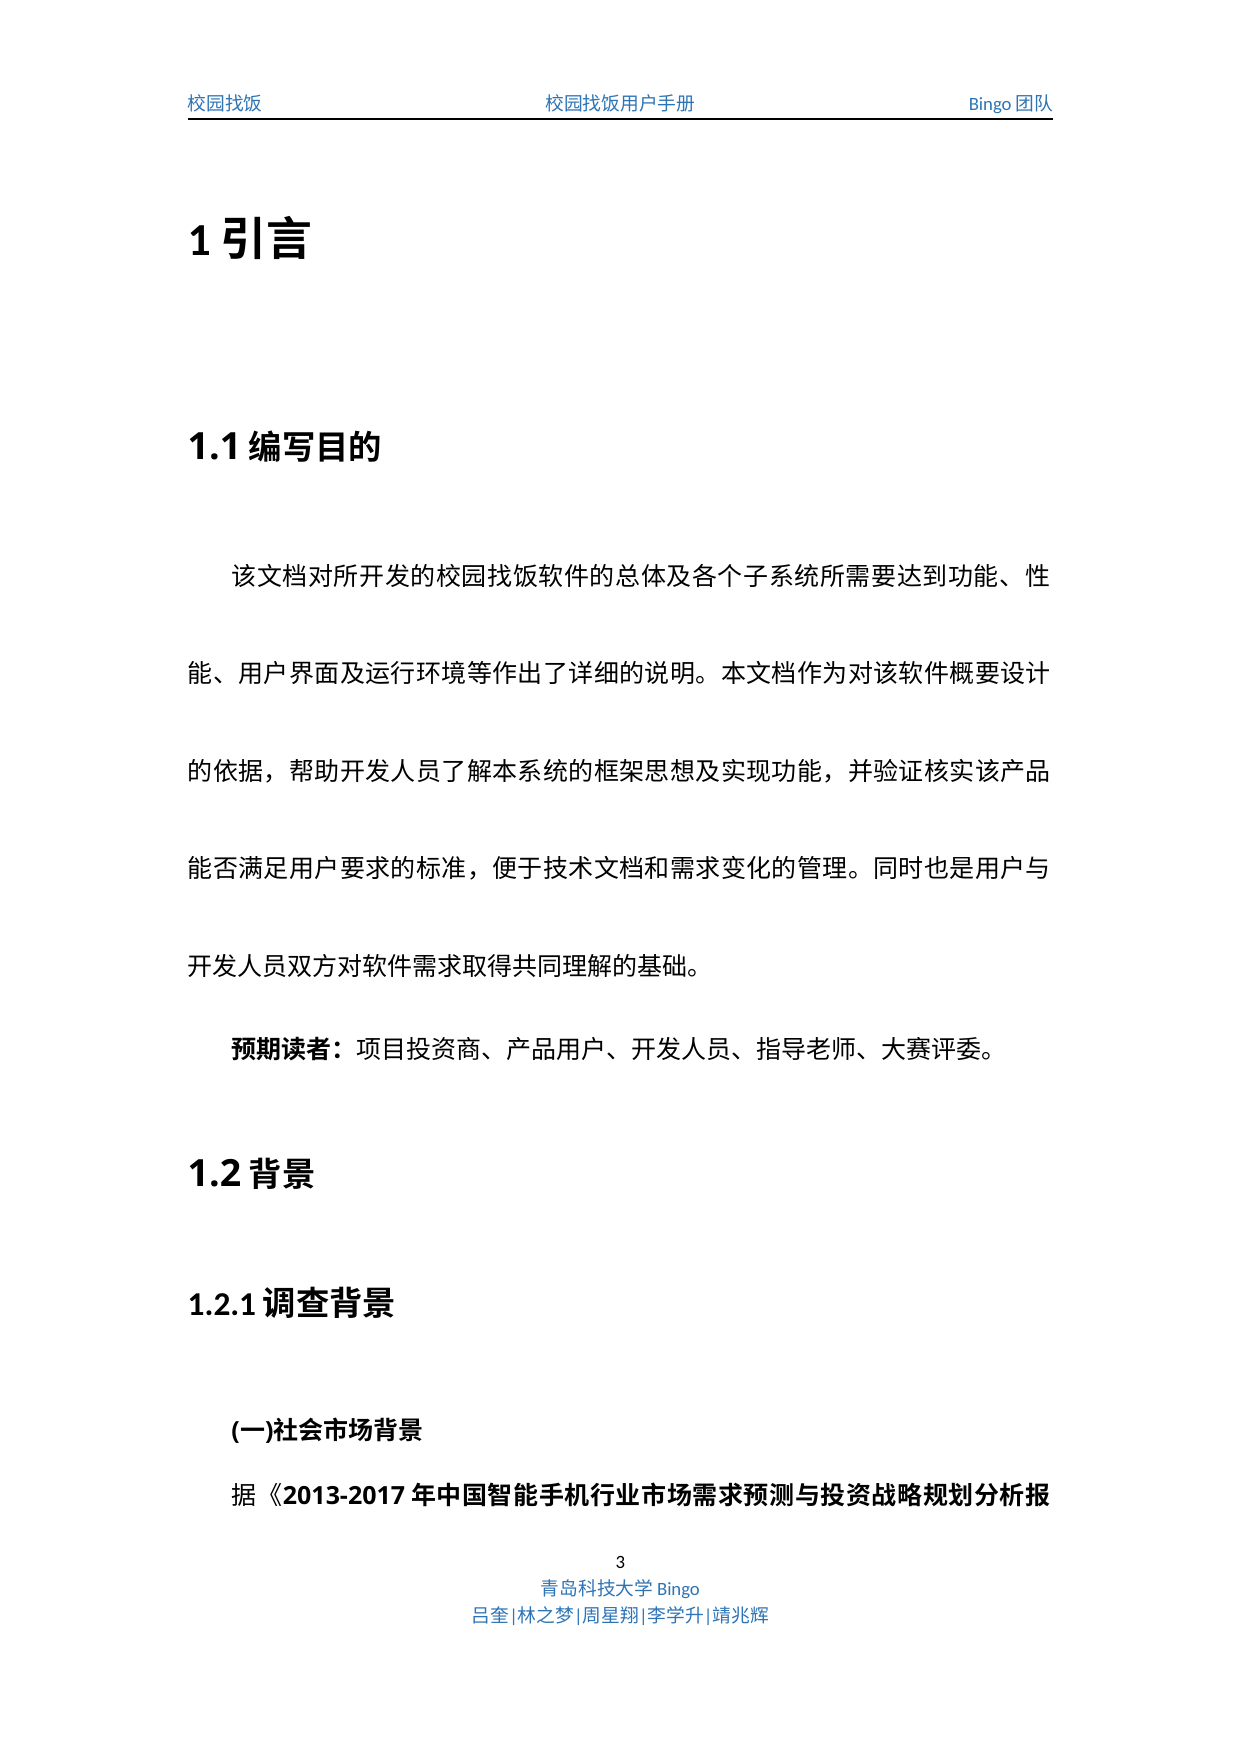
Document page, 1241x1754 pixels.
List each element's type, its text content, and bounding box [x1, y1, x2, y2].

text (一)社会市场背景 [187, 1396, 1053, 1461]
list 该文档对所开发的校园找饭软件的总体及各个子系统所需要达到功能、性能、用户界面及运行环境等作出了详细的说明。本文档作为对该软件概要设计的依据，帮助开发人员了解本系统的框架思想及实现功能，并验证核实该产品能否满足用户要求的标准，便于技术文档和需求变化的管理。同时也是用户与开发人员双方对软件需求取得共同理解的基础。 [187, 542, 1053, 997]
subtitle 1引言 [187, 187, 1053, 284]
subtitle 1.1编写目的 [187, 412, 1053, 477]
subtitle 1.2背景 [187, 1139, 1053, 1204]
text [187, 1461, 1053, 1526]
text 预期读者：项目投资商、产品用户、开发人员、指导老师、大赛评委。 [187, 1015, 1053, 1080]
subtitle 1.2.1调查背景 [187, 1268, 1053, 1333]
